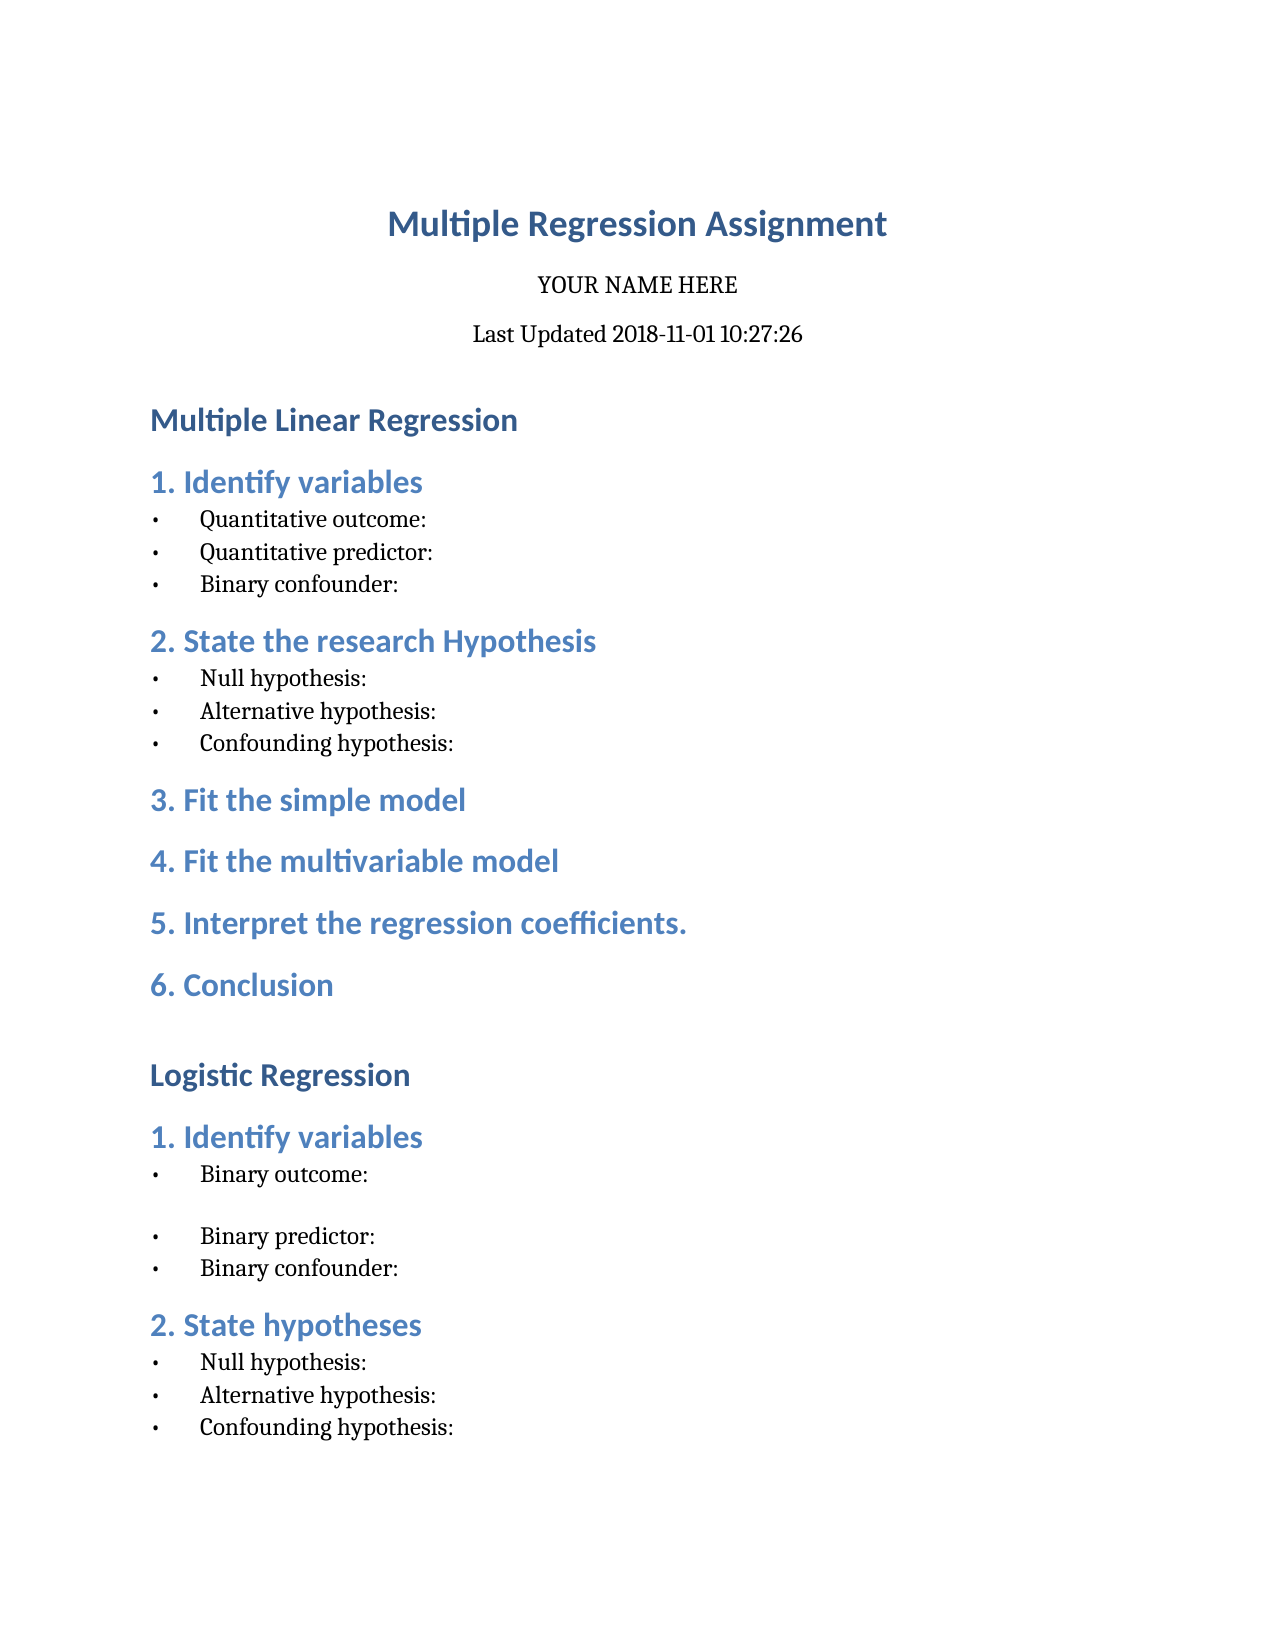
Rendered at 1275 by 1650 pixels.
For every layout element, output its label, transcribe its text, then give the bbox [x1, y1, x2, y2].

list Binary outcome: [150, 1160, 1125, 1218]
subtitle 2. State hypotheses [150, 1304, 1125, 1344]
list Alternative hypothesis: [150, 697, 1125, 726]
subtitle Multiple Linear Regression [150, 399, 1125, 440]
subtitle 3. Fit the simple model [150, 779, 1125, 819]
text Last Updated 2018-11-01 10:27:26 [150, 320, 1125, 349]
subtitle 1. Identify variables [150, 1116, 1125, 1157]
subtitle 6. Conclusion [150, 963, 1125, 1004]
subtitle 2. State the research Hypothesis [150, 620, 1125, 661]
subtitle 1. Identify variables [150, 461, 1125, 501]
list Quantitative predictor: [150, 538, 1125, 566]
list Alternative hypothesis: [150, 1381, 1125, 1409]
list Binary predictor: [150, 1222, 1125, 1250]
list Confounding hypothesis: [150, 1413, 1125, 1442]
list Binary confounder: [150, 1254, 1125, 1283]
list Confounding hypothesis: [150, 729, 1125, 758]
subtitle 4. Fit the multivariable model [150, 840, 1125, 881]
list Null hypothesis: [150, 664, 1125, 693]
list Binary confounder: [150, 570, 1125, 599]
subtitle 5. Interpret the regression coefficients. [150, 902, 1125, 943]
list Null hypothesis: [150, 1348, 1125, 1377]
list Quantitative outcome: [150, 505, 1125, 534]
text YOUR NAME HERE [150, 271, 1125, 299]
subtitle Logistic Regression [150, 1054, 1125, 1095]
title Multiple Regression Assignment [150, 200, 1125, 246]
